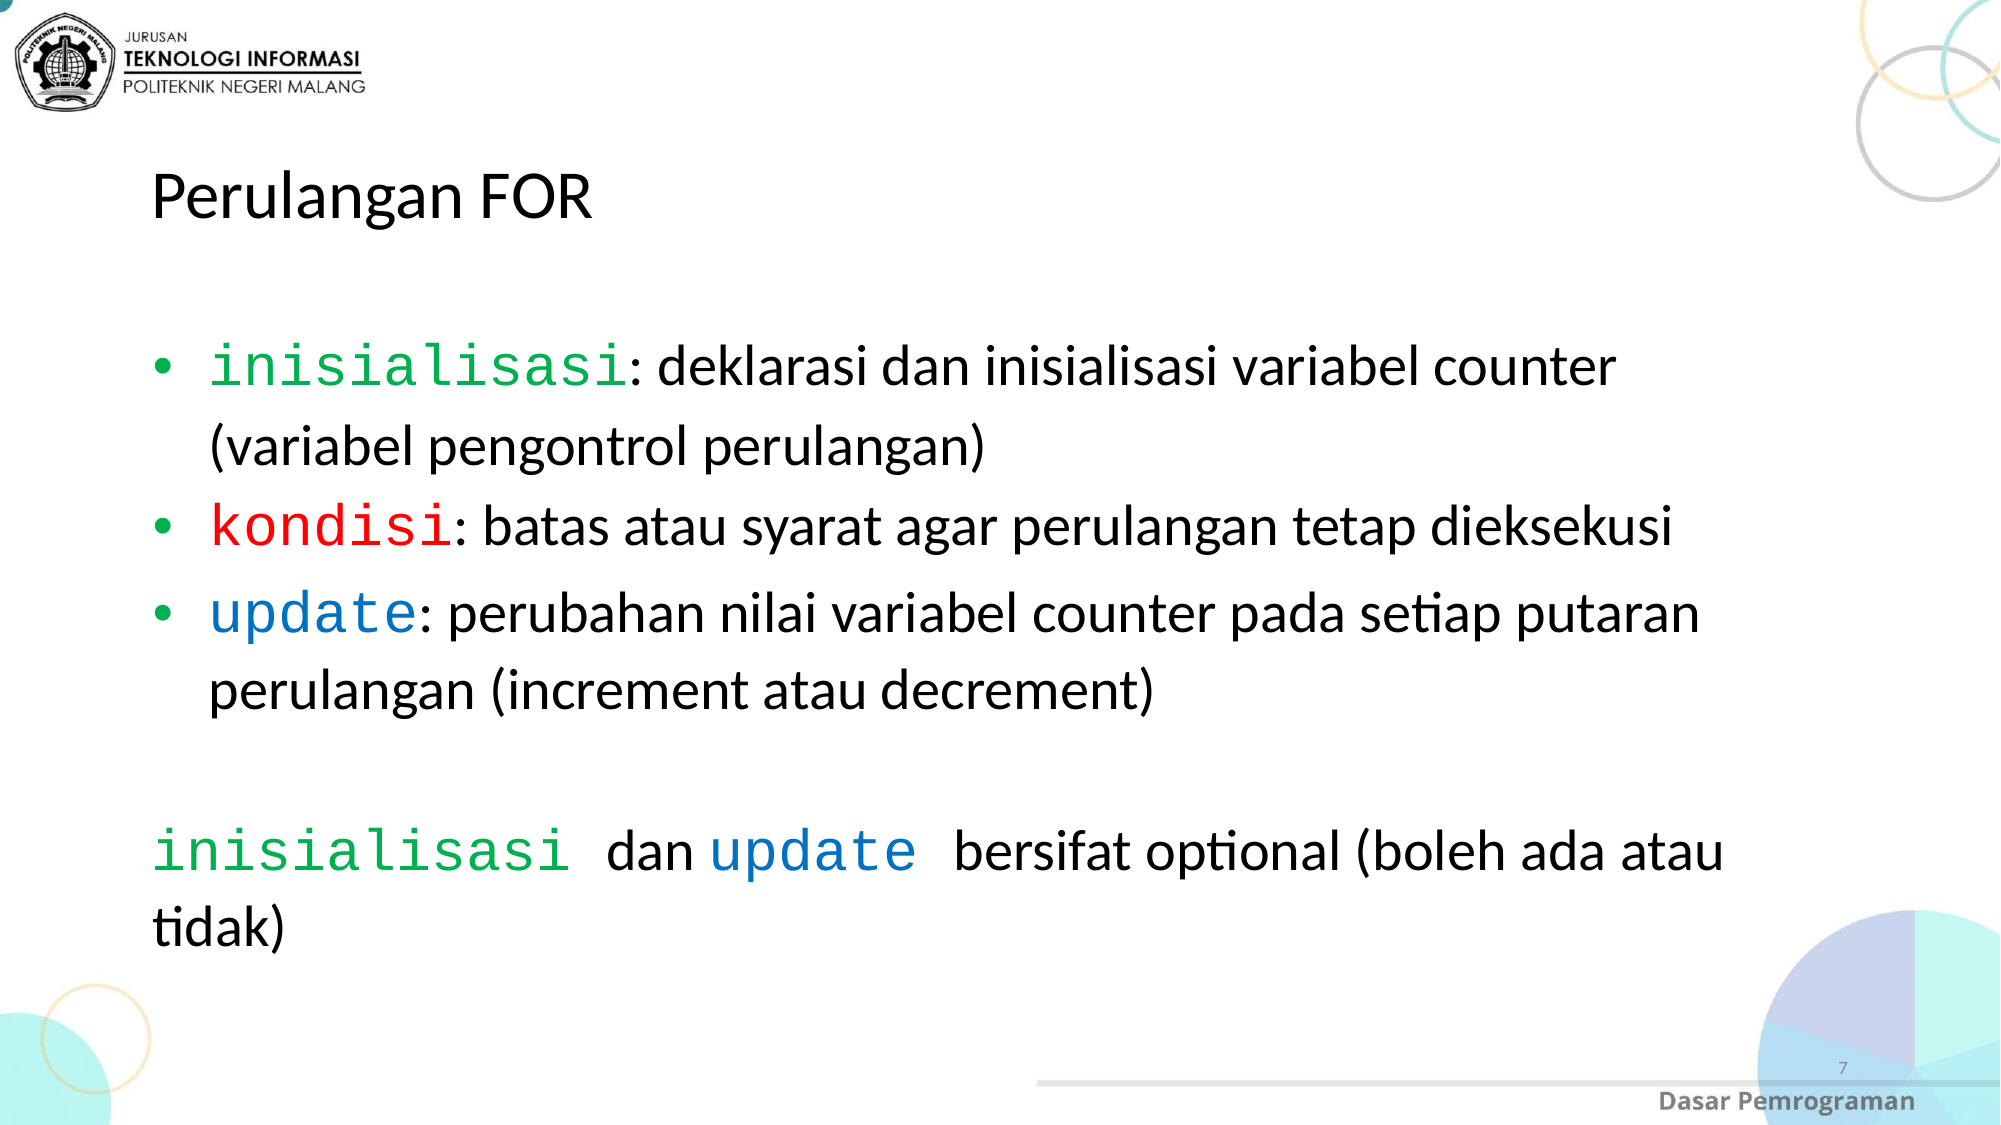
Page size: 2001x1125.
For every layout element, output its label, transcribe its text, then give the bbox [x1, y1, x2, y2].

text (variabel pengontrol perulangan) [209, 408, 1747, 480]
list inisialisasi: deklarasi dan inisialisasi variabel counter [152, 329, 1747, 403]
picture [0, 0, 2000, 1125]
subtitle Perulangan FOR [151, 151, 1825, 235]
list kondisi: batas atau syarat agar perulangan tetap dieksekusi [152, 489, 1747, 563]
list update: perubahan nilai variabel counter pada setiap putaran perulangan (increment atau decrement) [152, 576, 1747, 724]
text inisialisasi dan update bersifat optional (boleh ada atau tidak) [151, 814, 1747, 961]
